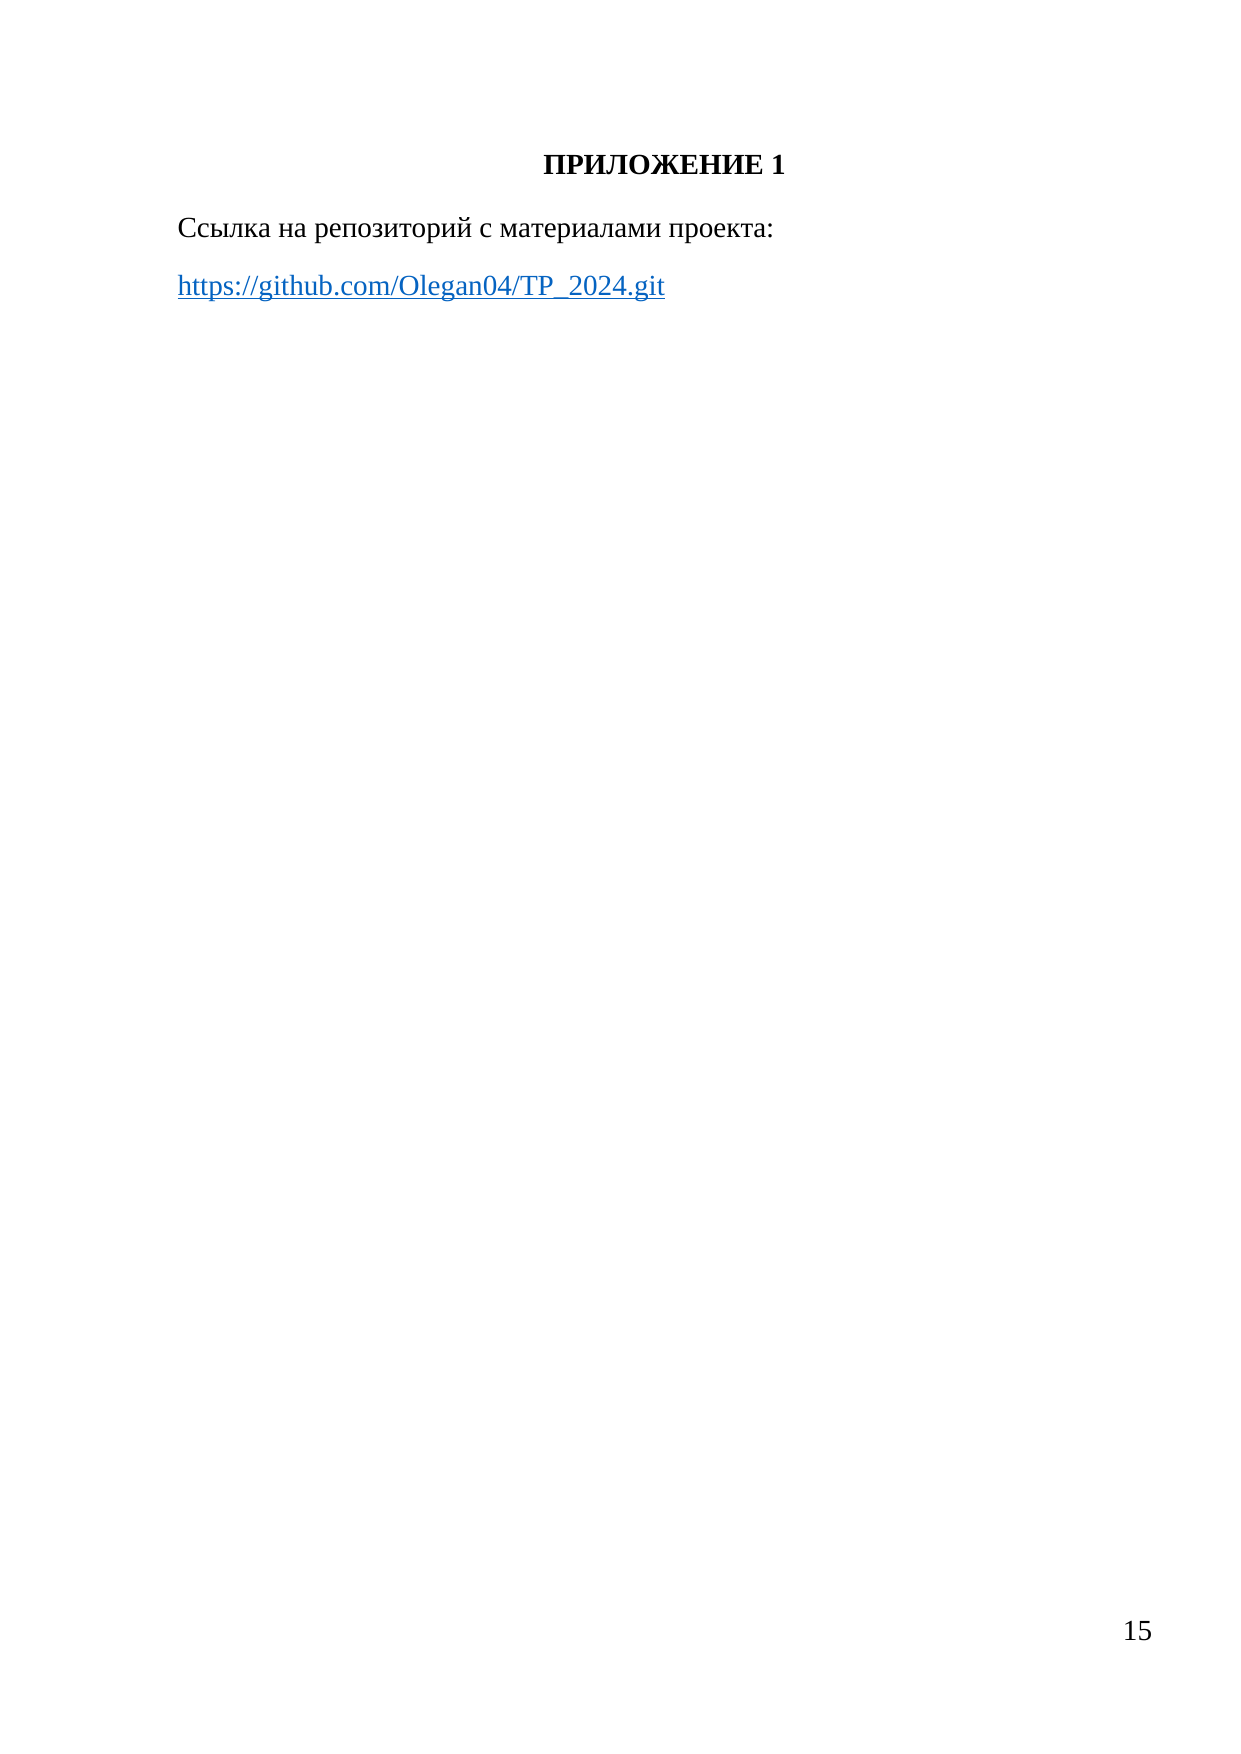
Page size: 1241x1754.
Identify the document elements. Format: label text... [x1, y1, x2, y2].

text https://github.com/Olegan04/TP_2024.git [177, 268, 1152, 302]
text Ссылка на репозиторий с материалами проекта: [177, 210, 1152, 243]
subtitle Приложение 1 [177, 147, 1152, 181]
